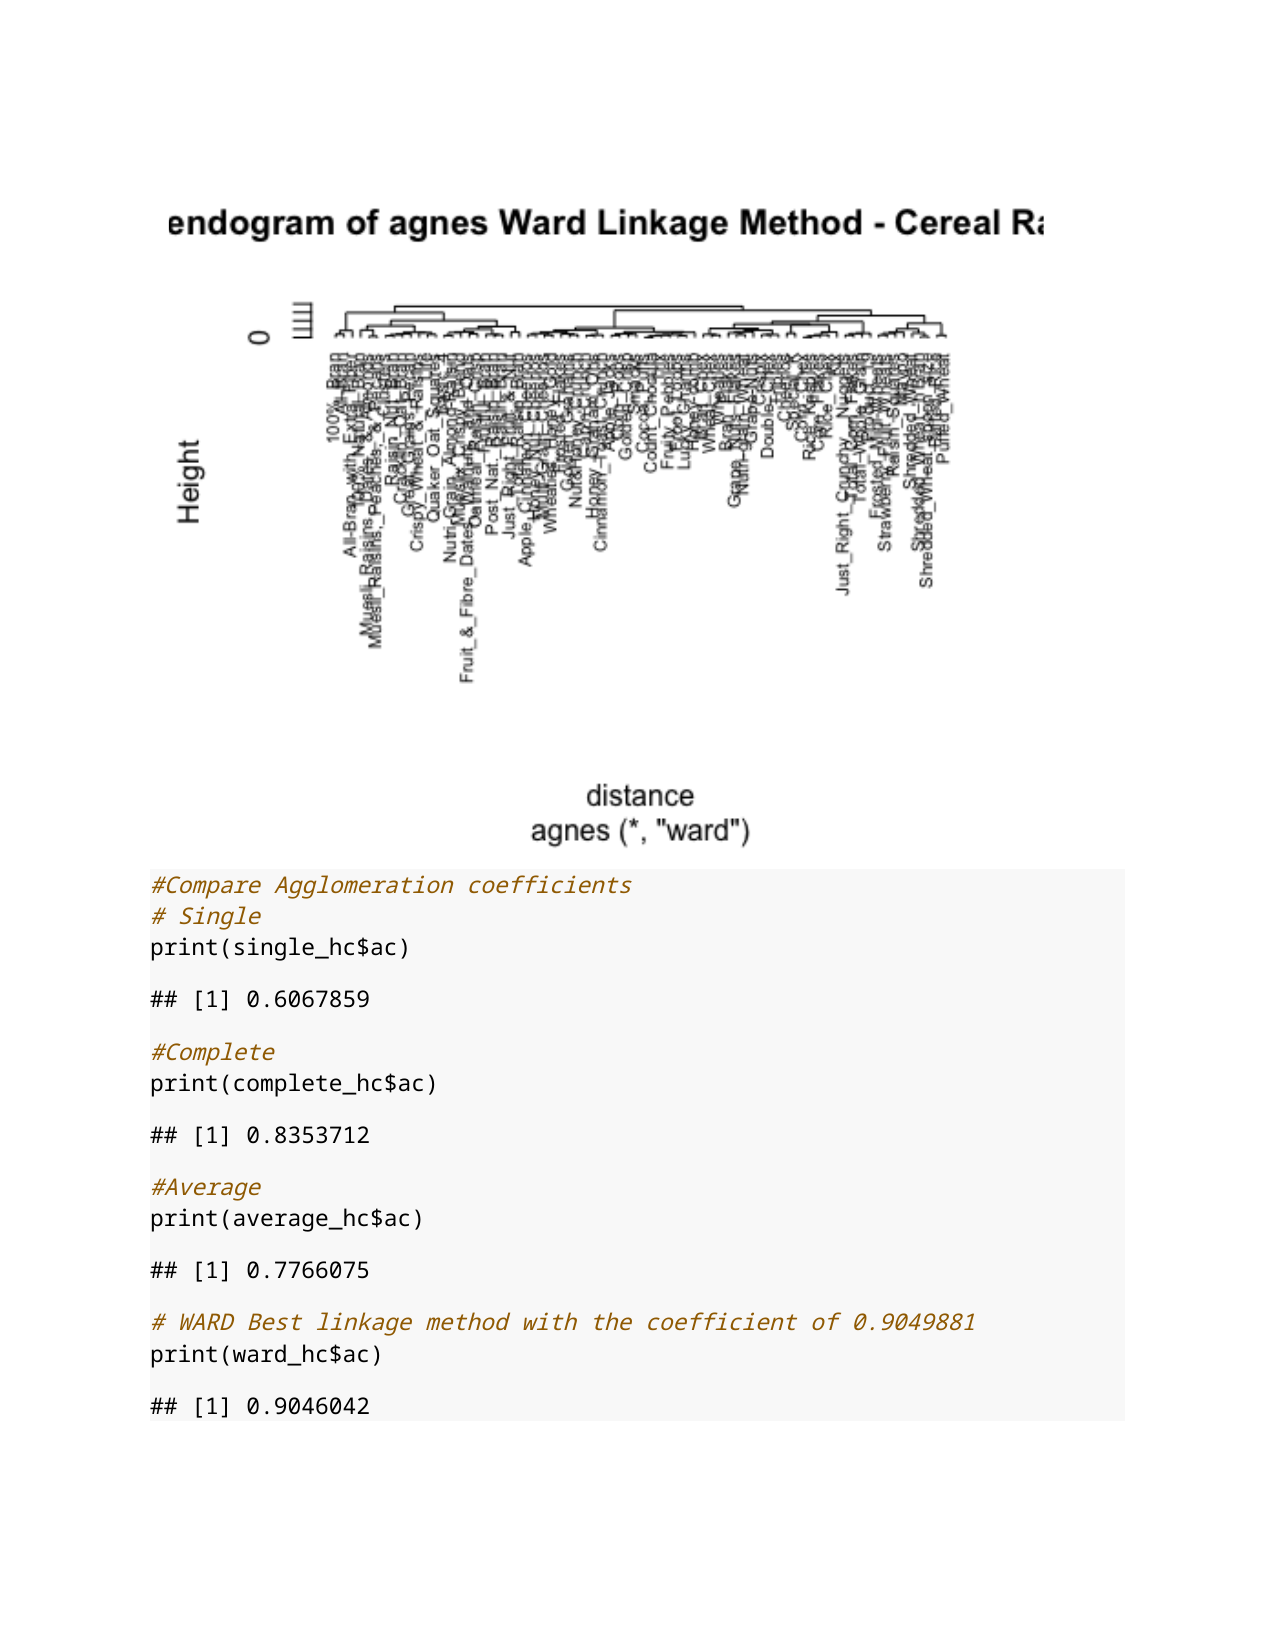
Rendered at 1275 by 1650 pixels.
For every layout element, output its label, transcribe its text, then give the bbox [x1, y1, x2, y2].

picture [168, 150, 1044, 850]
text #Complete print(complete_hc$ac) [274, 1035, 1125, 1098]
text #Compare Agglomeration coefficients # Single print(single_hc$ac) [260, 869, 1125, 962]
text # WARD Best linkage method with the coefficient of 0.9049881 print(ward_hc$ac) [150, 1306, 1125, 1369]
text ## [1] 0.7766075 [150, 1254, 1125, 1285]
text ## [1] 0.8353712 [150, 1119, 1125, 1150]
text #Average print(average_hc$ac) [260, 1171, 1125, 1233]
text ## [1] 0.9046042 [150, 1389, 1125, 1421]
text ## [1] 0.6067859 [150, 983, 1125, 1014]
